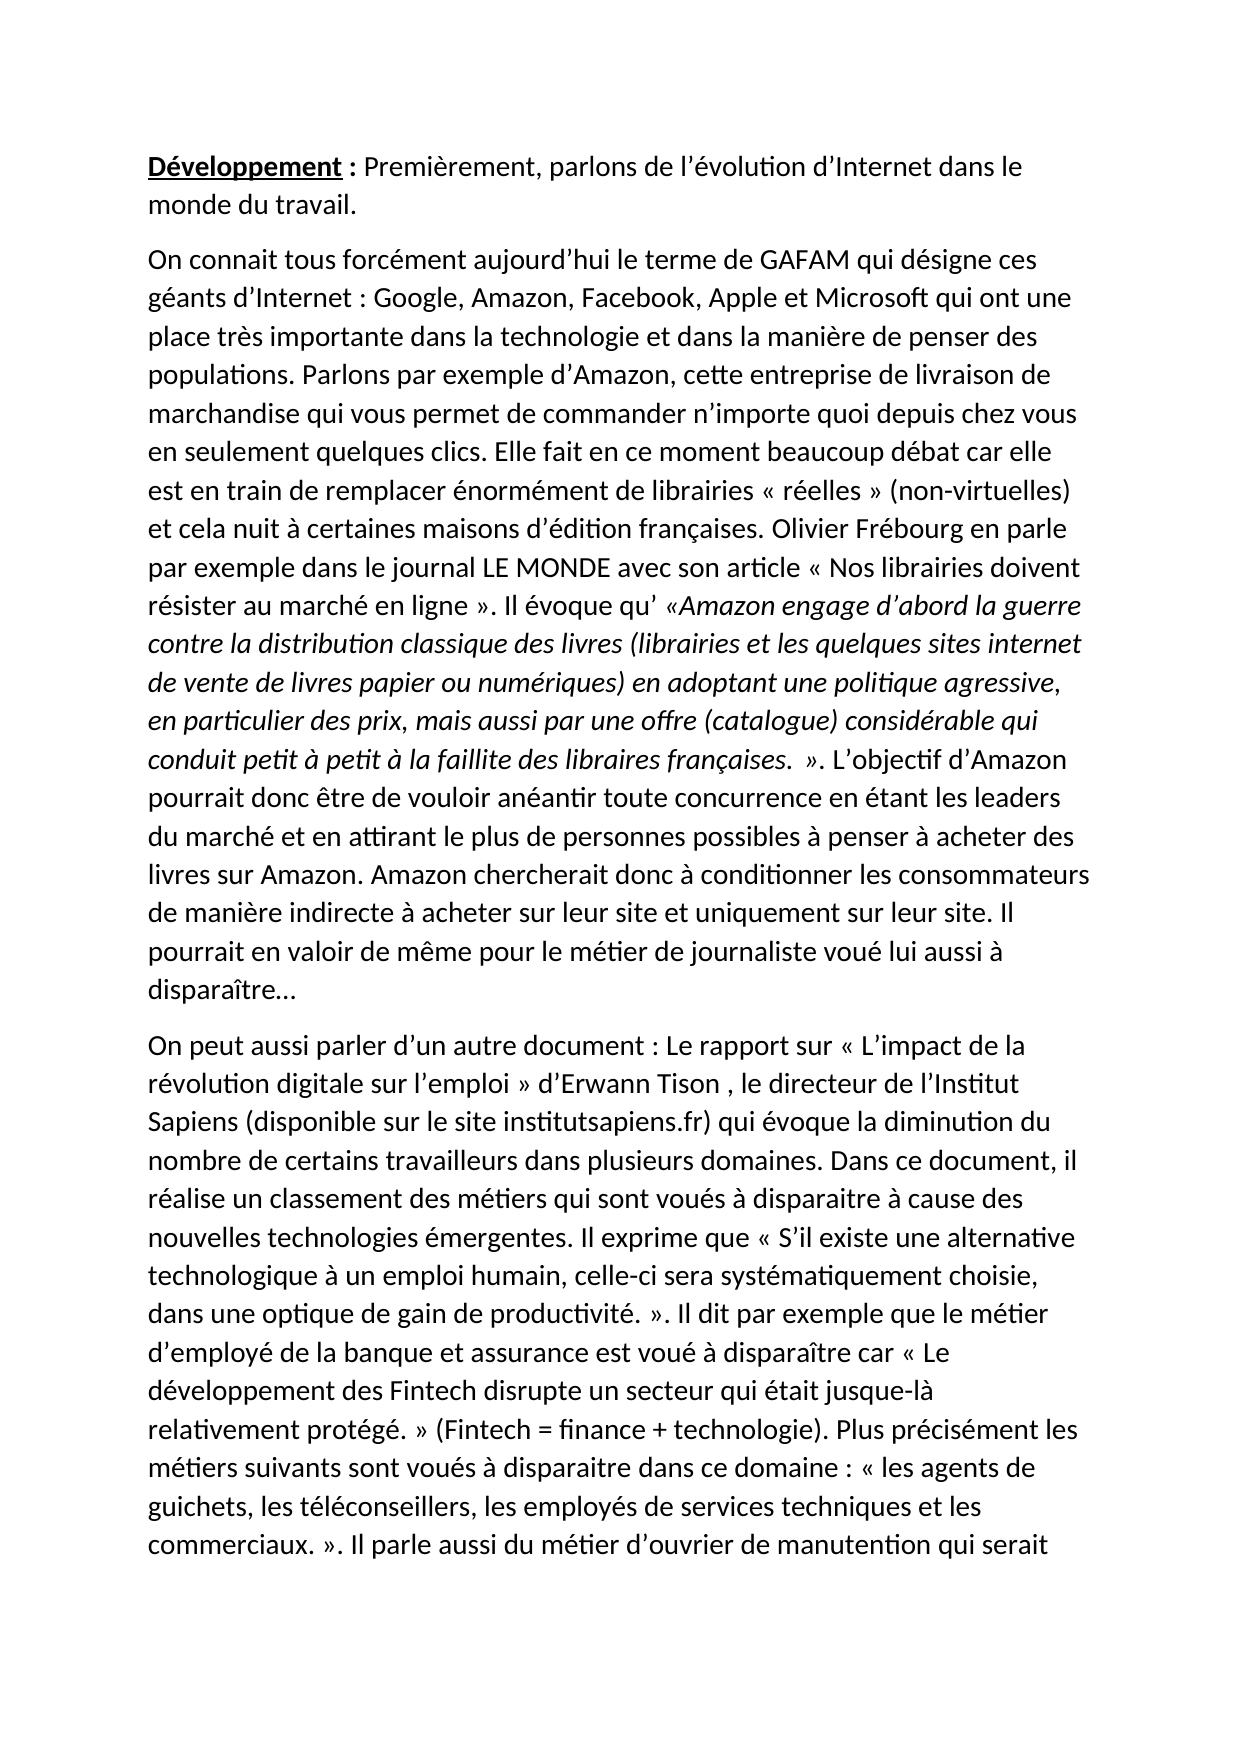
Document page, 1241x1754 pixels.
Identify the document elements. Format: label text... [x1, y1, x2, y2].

text Développement : Premièrement, parlons de l’évolution d’Internet dans le monde du travail. [148, 148, 1093, 222]
text On connait tous forcément aujourd’hui le terme de GAFAM qui désigne ces géants d’Internet : Google, Amazon, Facebook, Apple et Microsoft qui ont une place très importante dans la technologie et dans la manière de penser des populations. Parlons par exemple d’Amazon, cette entreprise de livraison de marchandise qui vous permet de commander n’importe quoi depuis chez vous en seulement quelques clics. Elle fait en ce moment beaucoup débat car elle est en train de remplacer énormément de librairies « réelles » (non-virtuelles) et cela nuit à certaines maisons d’édition françaises. Olivier Frébourg en parle par exemple dans le journal LE MONDE avec son article « Nos librairies doivent résister au marché en ligne ». Il évoque qu’ «Amazon engage d’abord la guerre contre la distribution classique des livres (librairies et les quelques sites internet de vente de livres papier ou numériques) en adoptant une politique agressive, en particulier des prix, mais aussi par une offre (catalogue) considérable qui conduit petit à petit à la faillite des libraires françaises. ». L’objectif d’Amazon pourrait donc être de vouloir anéantir toute concurrence en étant les leaders du marché et en attirant le plus de personnes possibles à penser à acheter des livres sur Amazon. Amazon chercherait donc à conditionner les consommateurs de manière indirecte à acheter sur leur site et uniquement sur leur site. Il pourrait en valoir de même pour le métier de journaliste voué lui aussi à disparaître… [148, 241, 1093, 1007]
